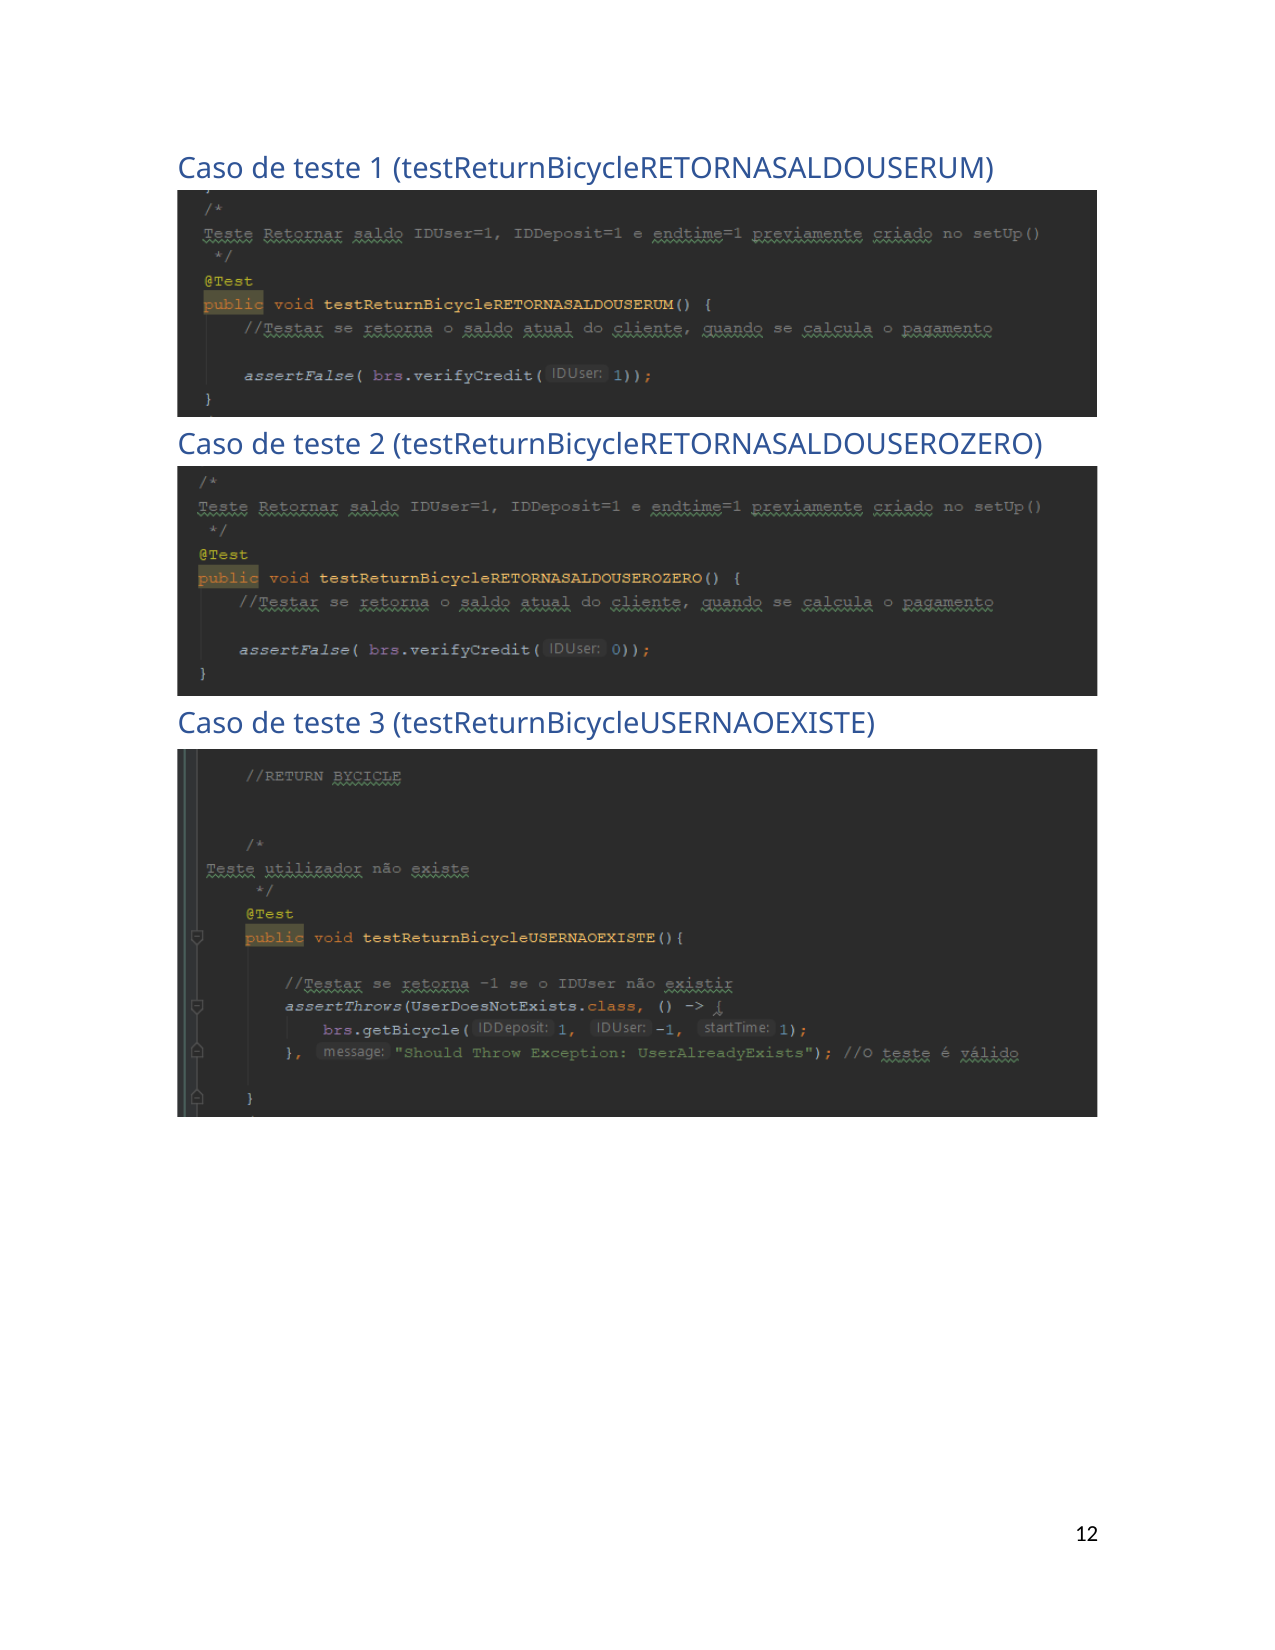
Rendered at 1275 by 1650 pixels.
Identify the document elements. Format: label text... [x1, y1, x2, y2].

picture [177, 749, 1098, 1117]
subtitle Caso de teste 2 (testReturnBicycleRETORNASALDOUSEROZERO) [177, 423, 1098, 466]
subtitle Caso de teste 3 (testReturnBicycleUSERNAOEXISTE) [177, 703, 1098, 742]
picture [177, 190, 1097, 417]
picture [177, 466, 1098, 696]
